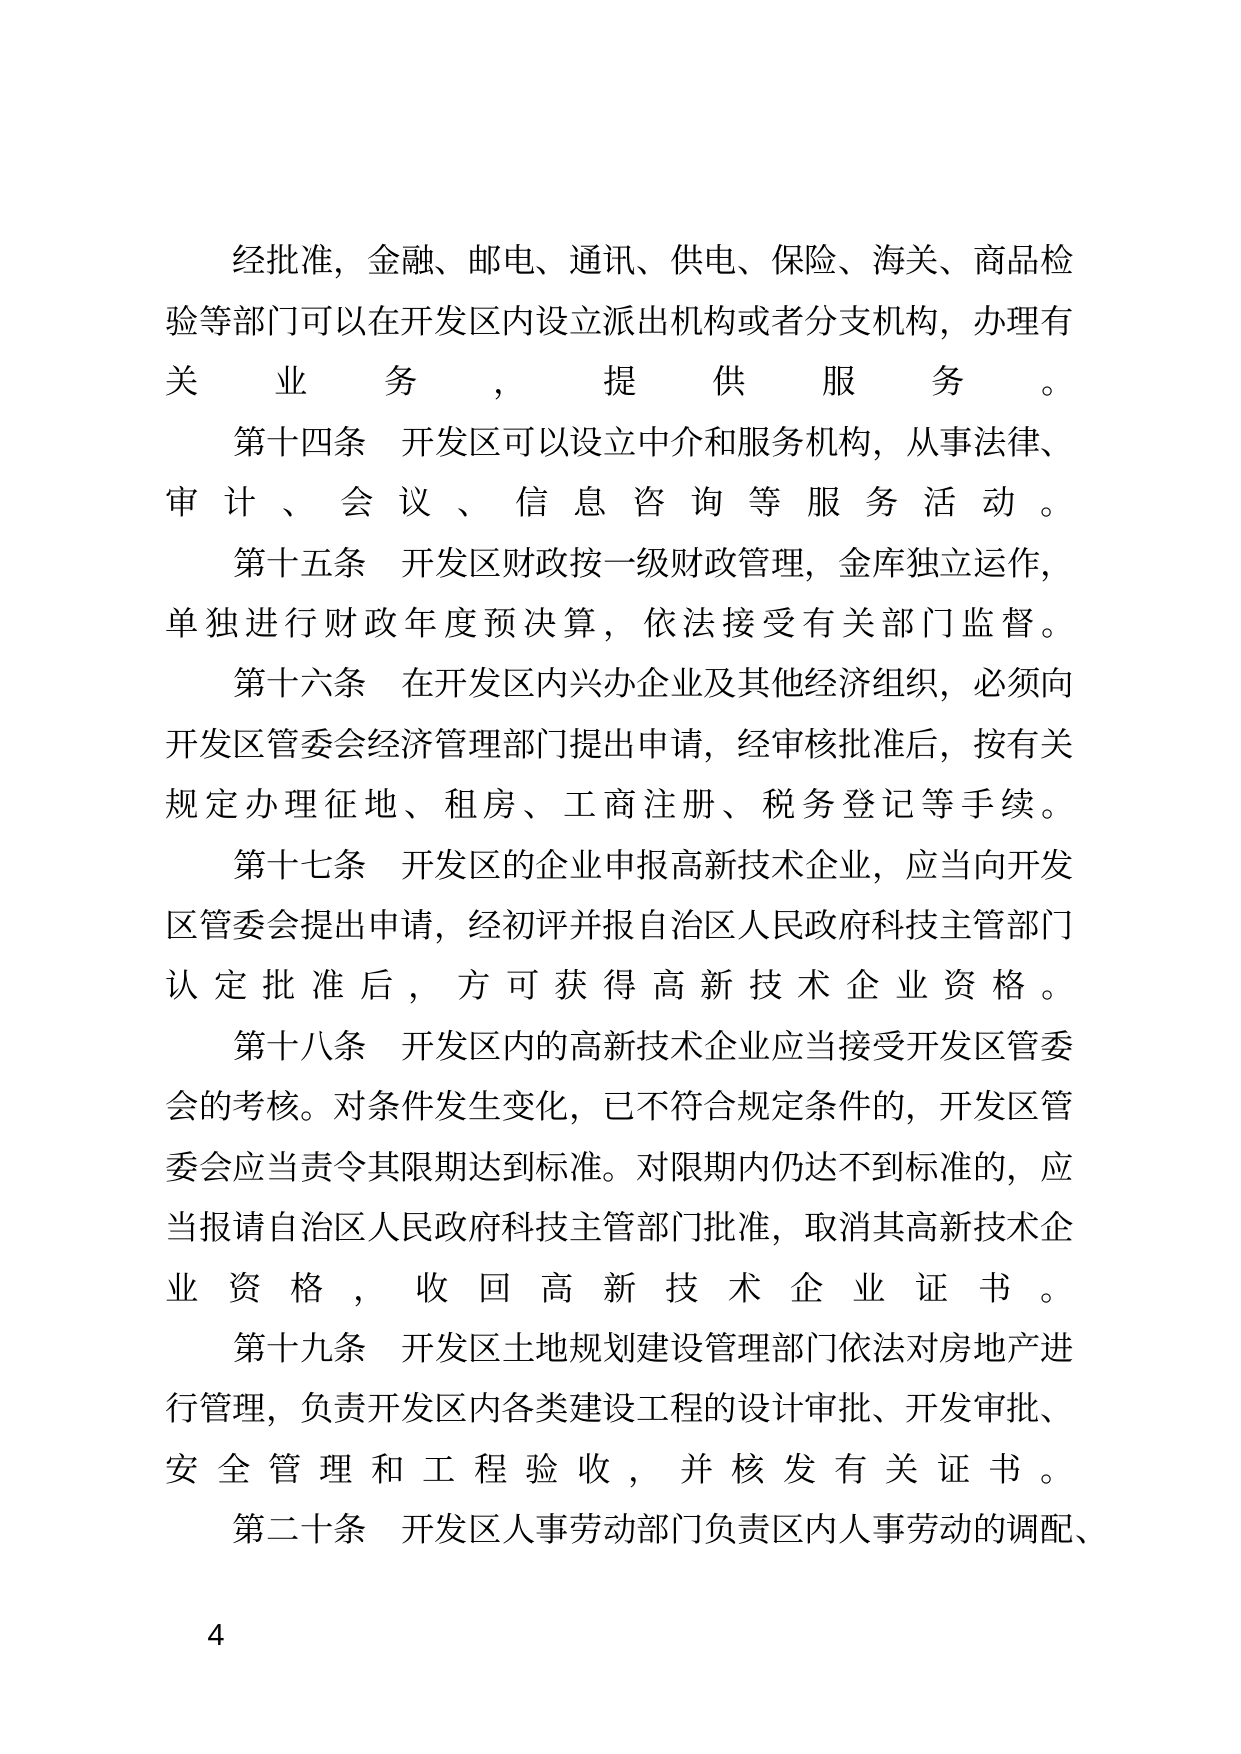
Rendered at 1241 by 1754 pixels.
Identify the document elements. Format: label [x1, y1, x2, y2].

text [165, 224, 1075, 1554]
